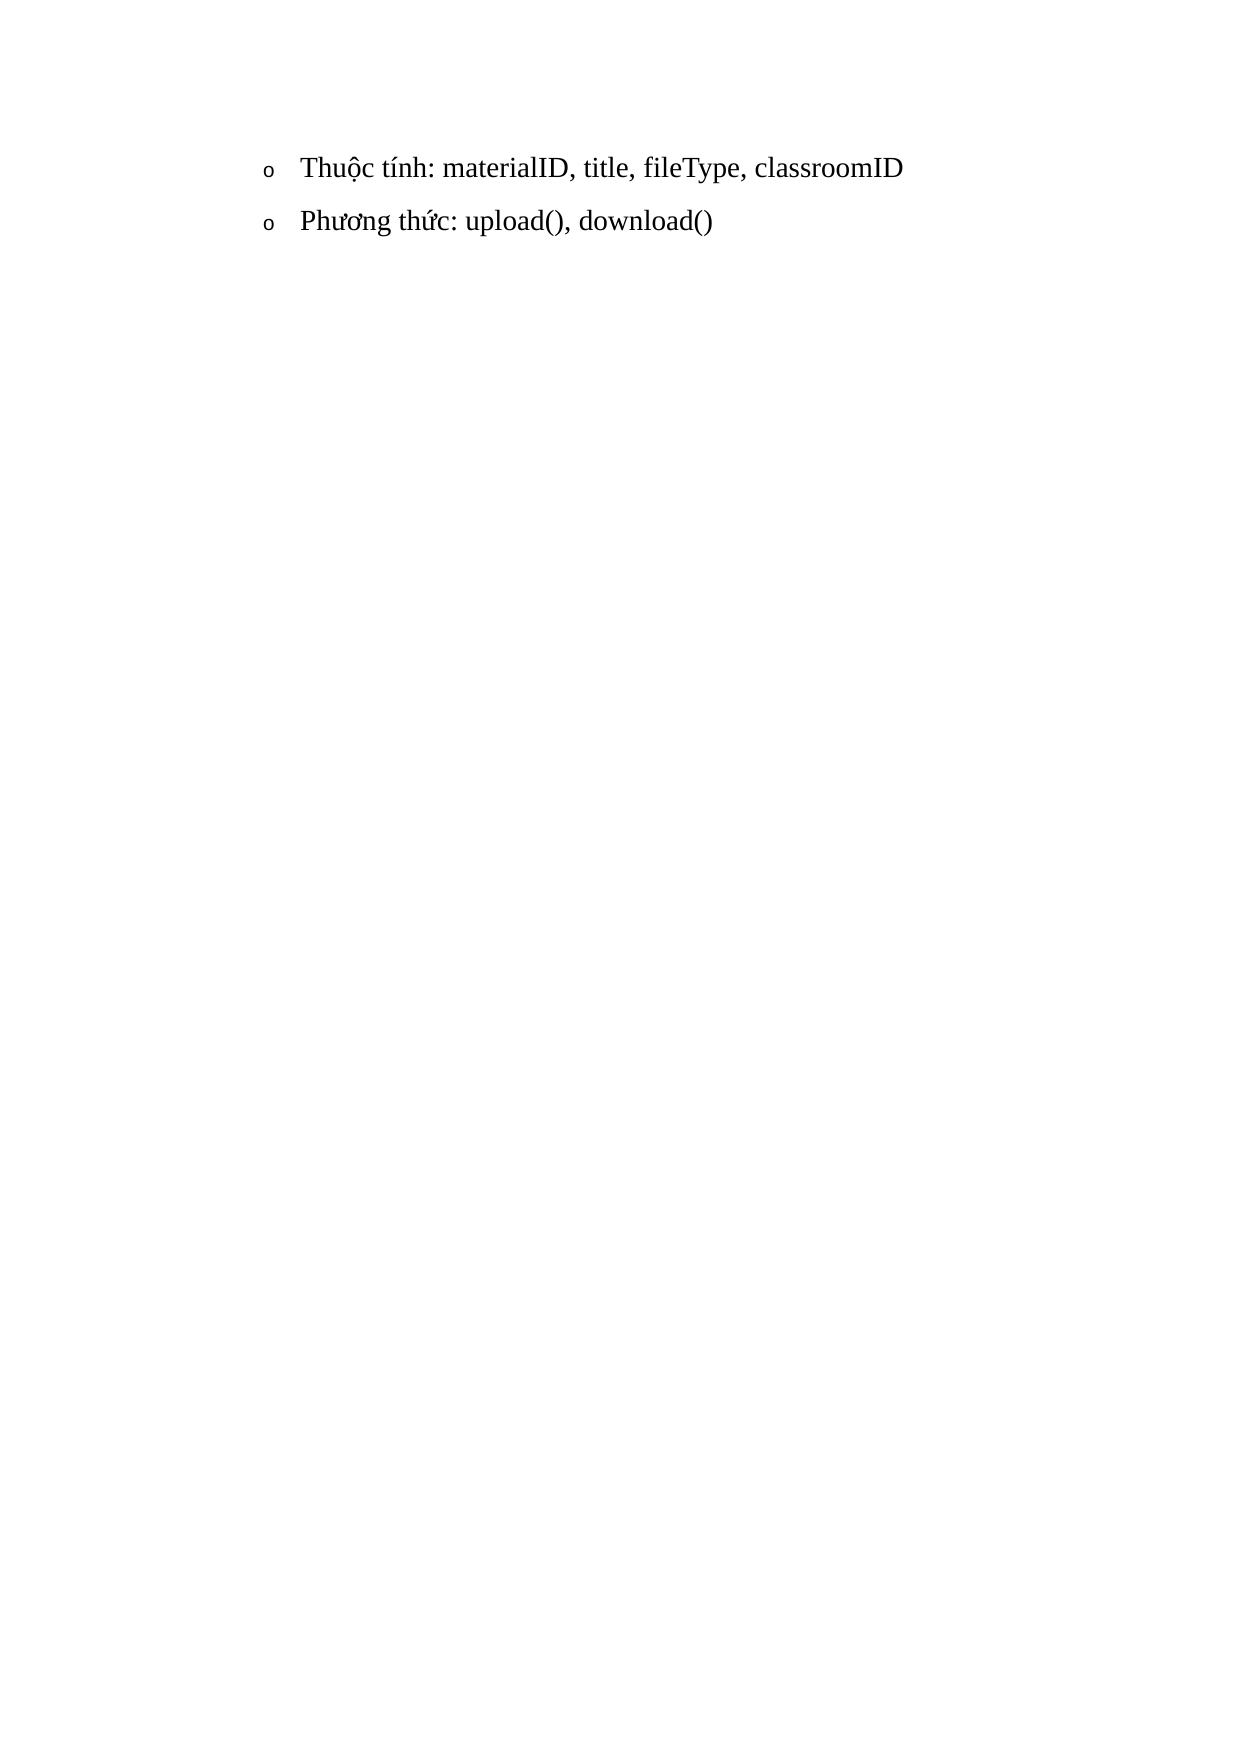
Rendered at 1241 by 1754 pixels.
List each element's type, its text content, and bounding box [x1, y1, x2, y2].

list Thuộc tính: materialID, title, fileType, classroomID [262, 150, 1090, 183]
list Phương thức: upload(), download() [262, 203, 1090, 236]
